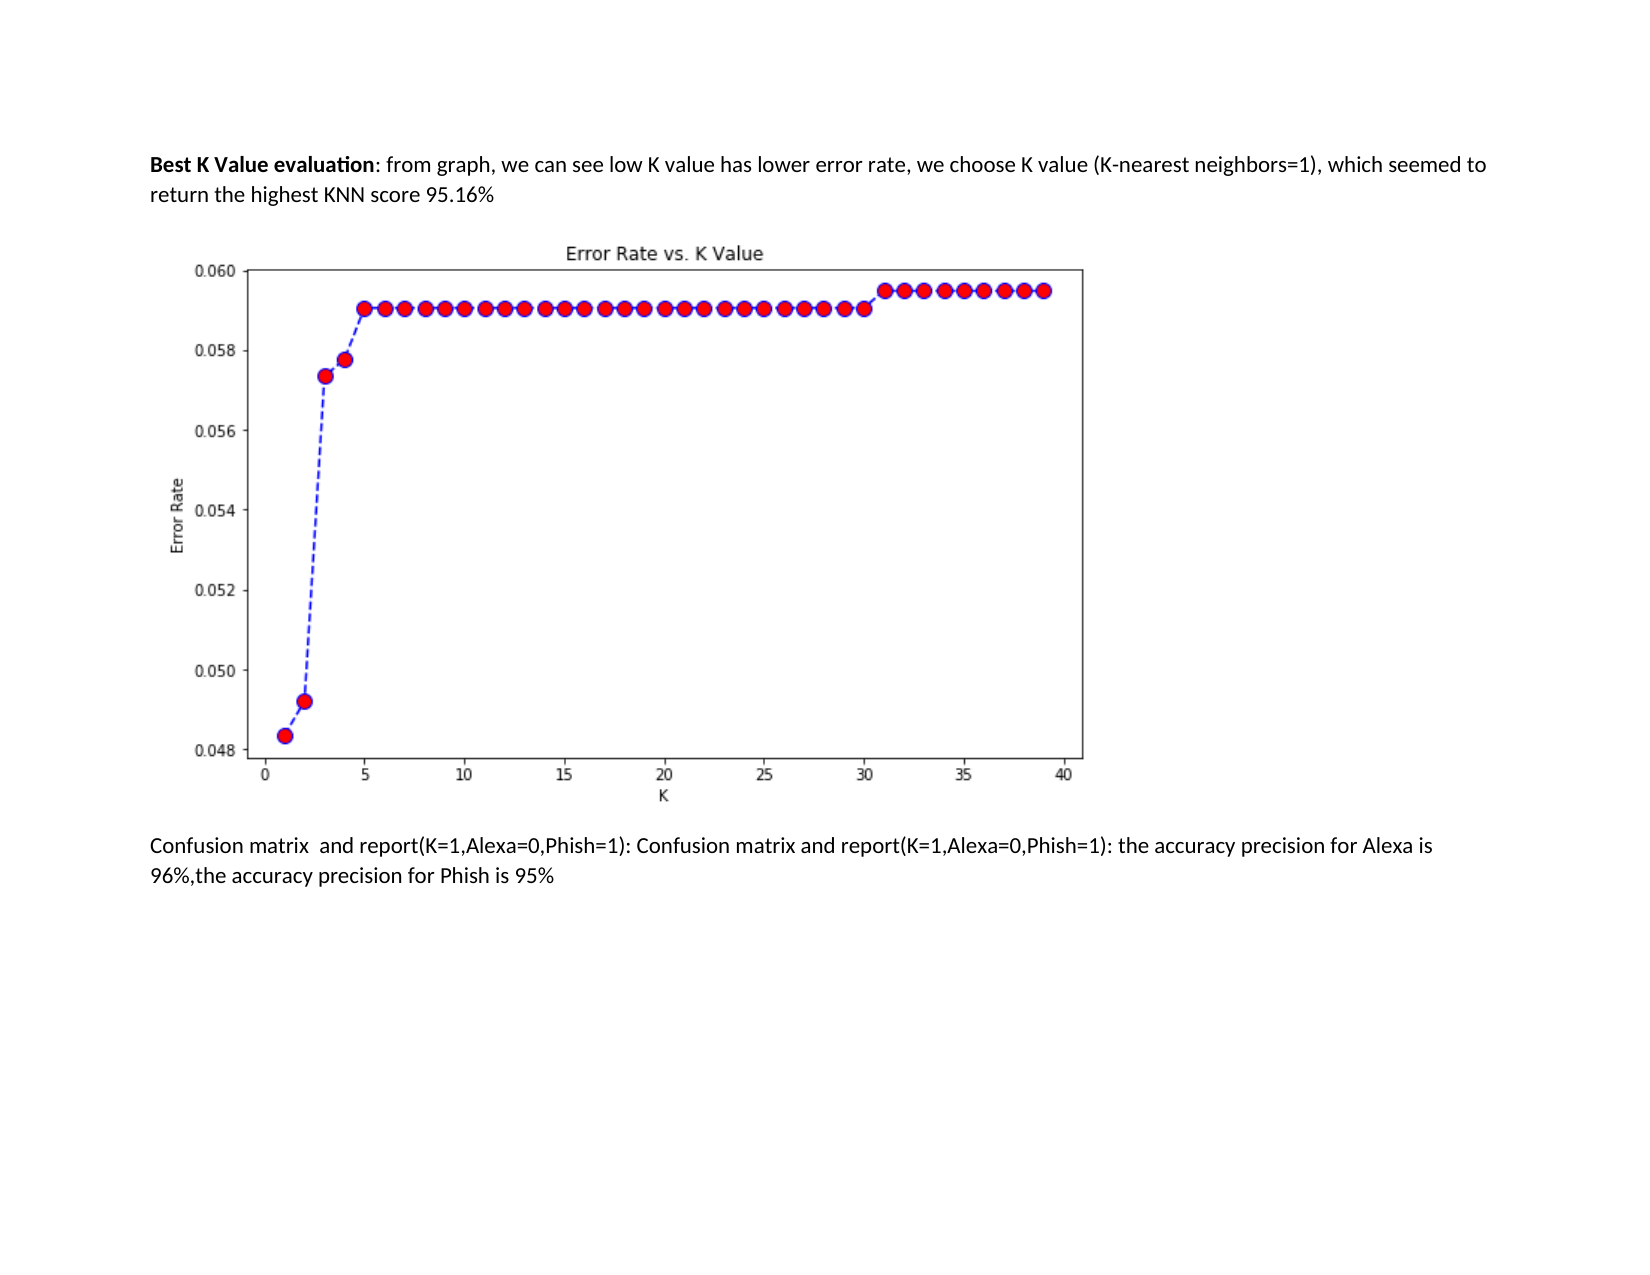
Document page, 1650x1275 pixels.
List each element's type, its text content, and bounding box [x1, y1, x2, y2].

text Best K Value evaluation: from graph, we can see low K value has lower error rate, we choose K value (K-nearest neighbors=1), which seemed to return the highest KNN score 95.16% [150, 150, 1500, 208]
text Confusion matrix and report(K=1,Alexa=0,Phish=1): Confusion matrix and report(K=1,Alexa=0,Phish=1): the accuracy precision for Alexa is 96%,the accuracy precision for Phish is 95% [150, 831, 1500, 889]
picture [150, 227, 1169, 812]
